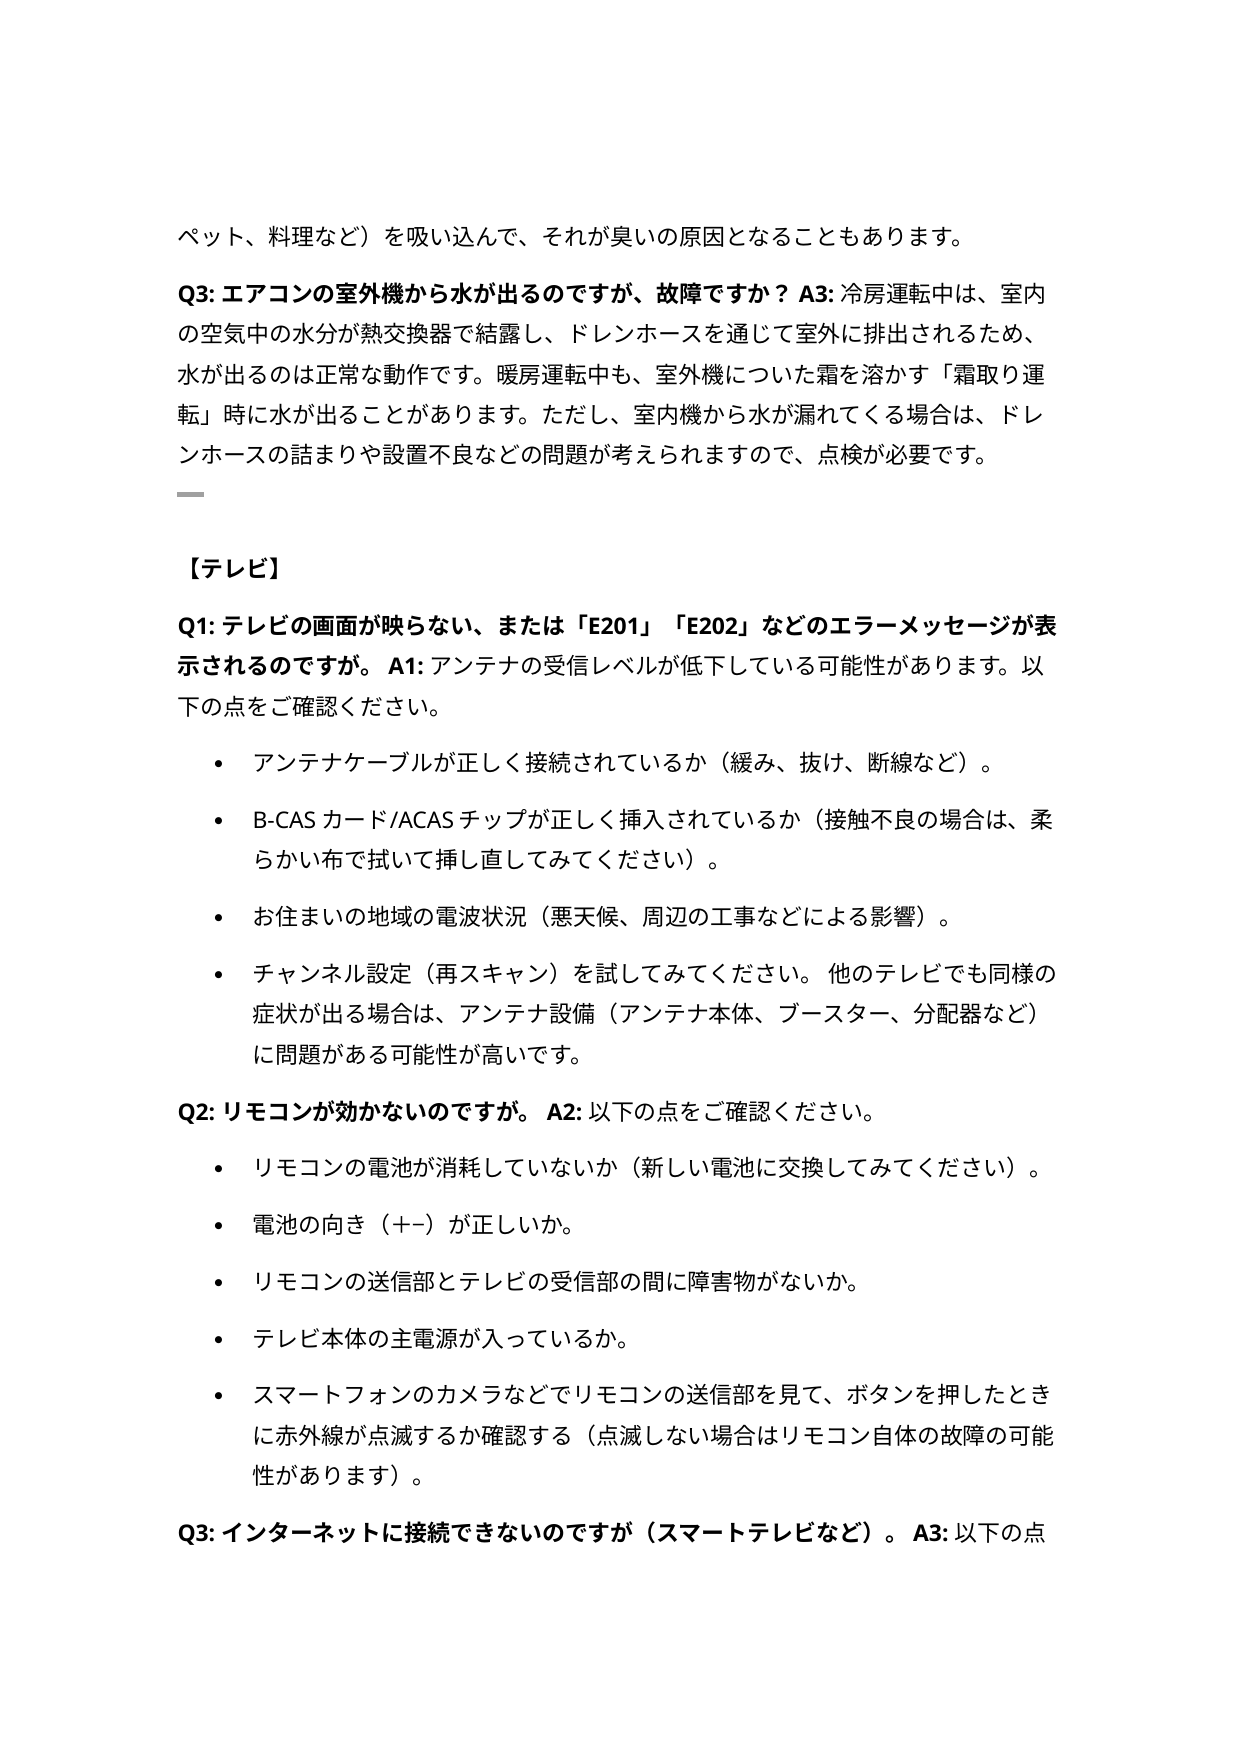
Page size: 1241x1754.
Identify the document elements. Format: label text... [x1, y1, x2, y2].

list 電池の向き（＋−）が正しいか。 [215, 1205, 1063, 1242]
text Q3: エアコンの室外機から水が出るのですが、故障ですか？ A3: 冷房運転中は、室内の空気中の水分が熱交換器で結露し、ドレンホースを通じて室外に排出されるため、水が出るのは正常な動作です。暖房運転中も、室外機についた霜を溶かす「霜取り運転」時に水が出ることがあります。ただし、室内機から水が漏れてくる場合は、ドレンホースの詰まりや設置不良などの問題が考えられますので、点検が必要です。 [177, 273, 1063, 473]
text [177, 1513, 1063, 1550]
list お住まいの地域の電波状況（悪天候、周辺の工事などによる影響）。 [215, 897, 1063, 934]
list リモコンの送信部とテレビの受信部の間に障害物がないか。 [215, 1262, 1063, 1299]
list リモコンの電池が消耗していないか（新しい電池に交換してみてください）。 [215, 1148, 1063, 1186]
list スマートフォンのカメラなどでリモコンの送信部を見て、ボタンを押したときに赤外線が点滅するか確認する（点滅しない場合はリモコン自体の故障の可能性があります）。 [215, 1375, 1063, 1493]
list チャンネル設定（再スキャン）を試してみてください。 他のテレビでも同様の症状が出る場合は、アンテナ設備（アンテナ本体、ブースター、分配器など）に問題がある可能性が高いです。 [215, 954, 1063, 1072]
text 【テレビ】 [177, 549, 1063, 586]
list B-CASカード/ACASチップが正しく挿入されているか（接触不良の場合は、柔らかい布で拭いて挿し直してみてください）。 [215, 800, 1063, 878]
text Q1: テレビの画面が映らない、または「E201」「E202」などのエラーメッセージが表示されるのですが。 A1: アンテナの受信レベルが低下している可能性があります。以下の点をご確認ください。 [177, 605, 1063, 724]
list テレビ本体の主電源が入っているか。 [215, 1318, 1063, 1356]
text Q2: リモコンが効かないのですが。 A2: 以下の点をご確認ください。 [177, 1091, 1063, 1129]
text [177, 217, 1063, 254]
list アンテナケーブルが正しく接続されているか（緩み、抜け、断線など）。 [215, 743, 1063, 781]
